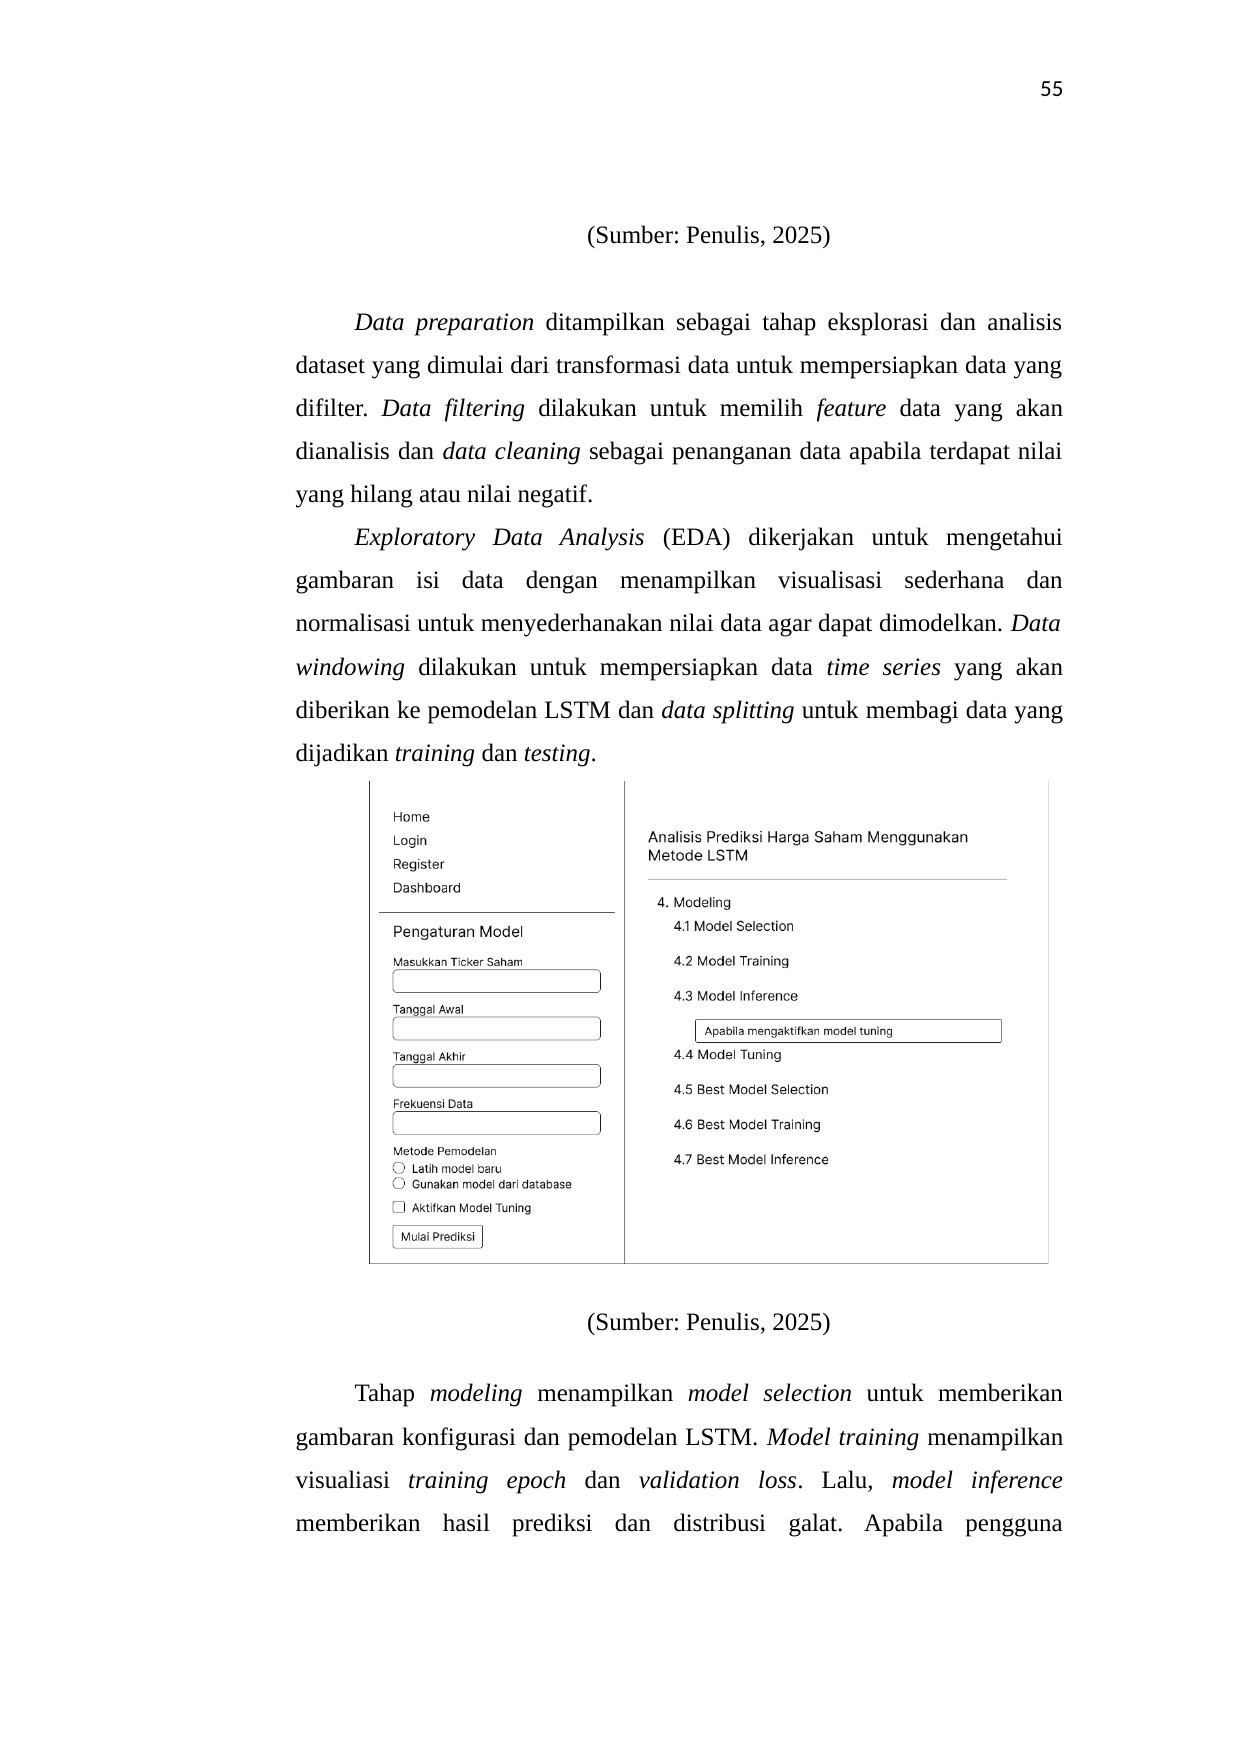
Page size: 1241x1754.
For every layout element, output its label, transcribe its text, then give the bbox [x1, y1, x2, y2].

text (Sumber: Penulis, 2025) [354, 1307, 1063, 1335]
text Data preparation ditampilkan sebagai tahap eksplorasi dan analisis dataset yang dimulai dari transformasi data untuk mempersiapkan data yang difilter. Data filtering dilakukan untuk memilih feature data yang akan dianalisis dan data cleaning sebagai penanganan data apabila terdapat nilai yang hilang atau nilai negatif. [295, 307, 1063, 508]
picture [369, 781, 1049, 1264]
text Exploratory Data Analysis (EDA) dikerjakan untuk mengetahui gambaran isi data dengan menampilkan visualisasi sederhana dan normalisasi untuk menyederhanakan nilai data agar dapat dimodelkan. Data windowing dilakukan untuk mempersiapkan data time series yang akan diberikan ke pemodelan LSTM dan data splitting untuk membagi data yang dijadikan training dan testing. [295, 522, 1063, 767]
text (Sumber: Penulis, 2025) [354, 220, 1063, 249]
